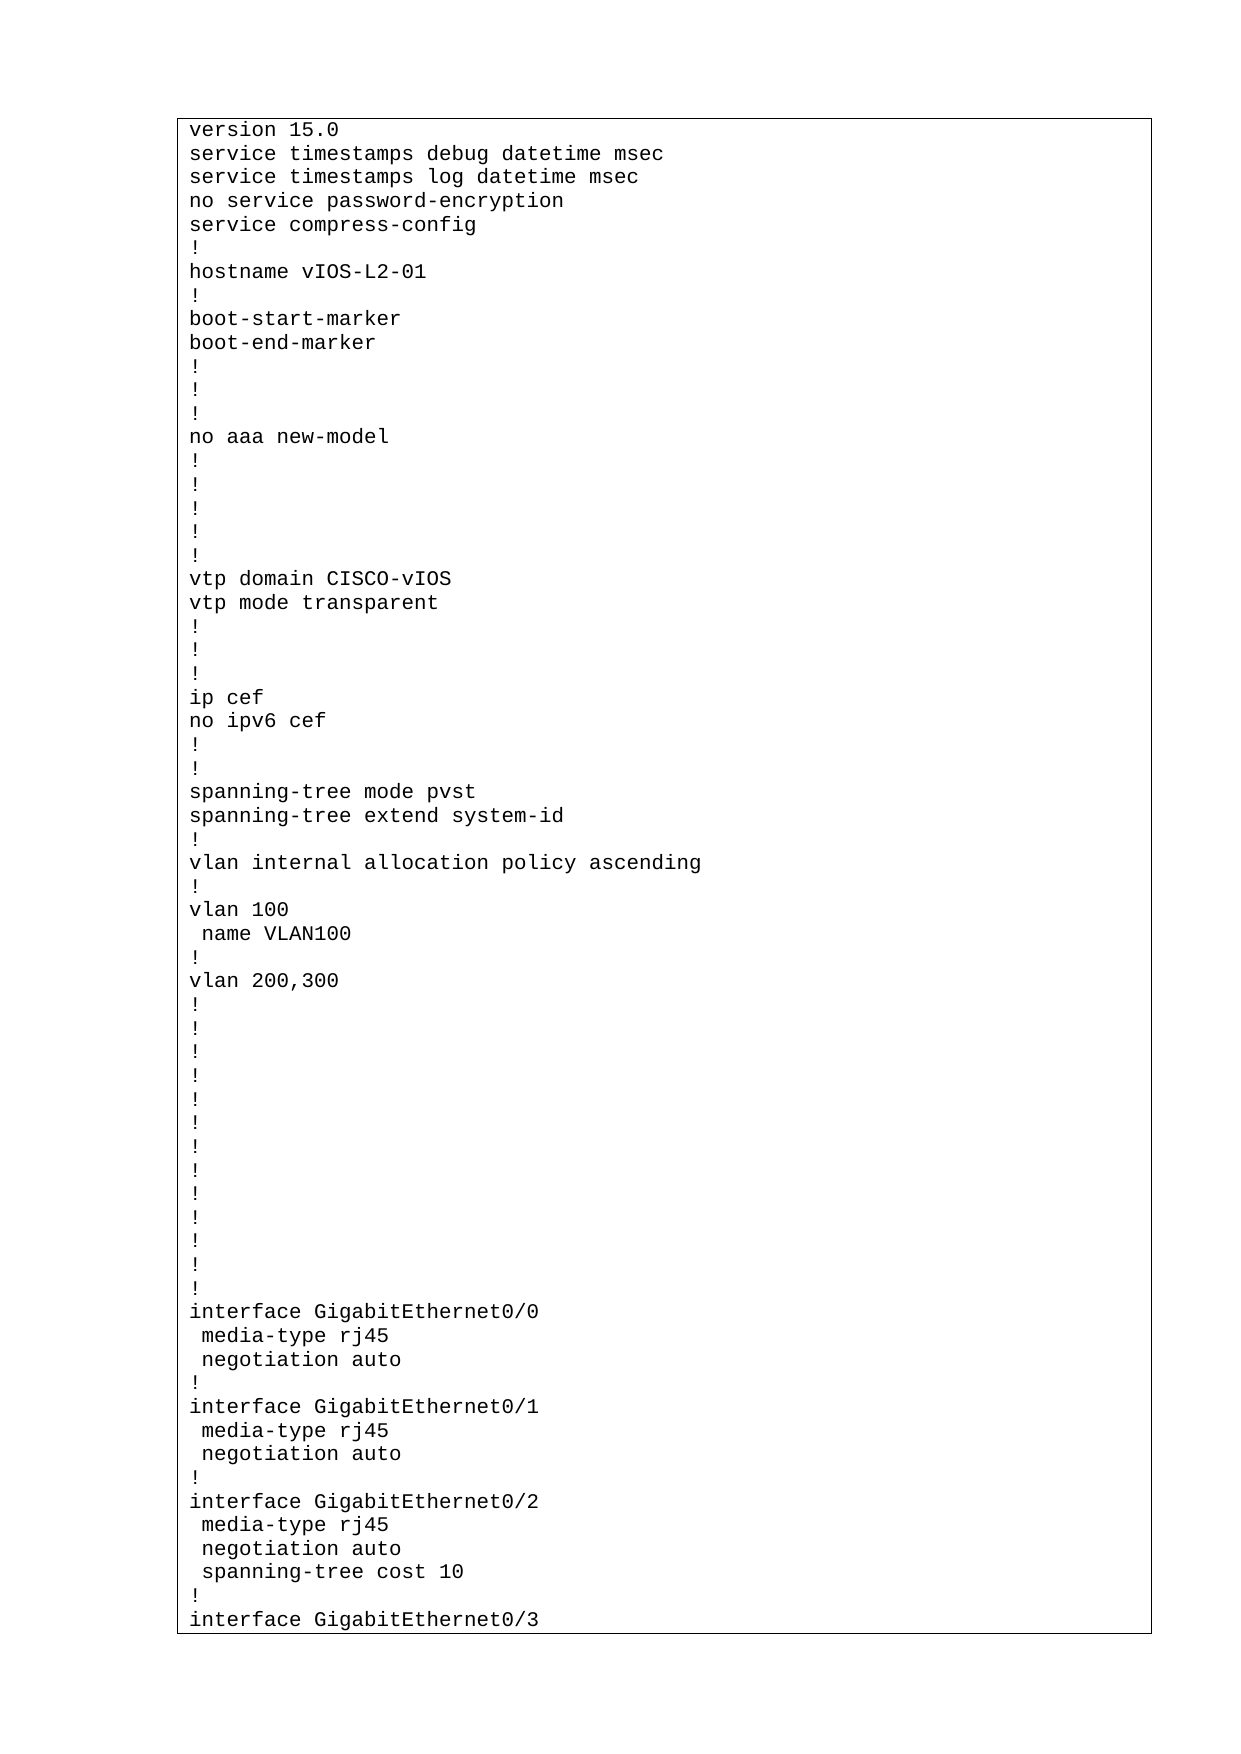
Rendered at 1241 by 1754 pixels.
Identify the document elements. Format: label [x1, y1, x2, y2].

table_cell [178, 119, 1151, 1632]
